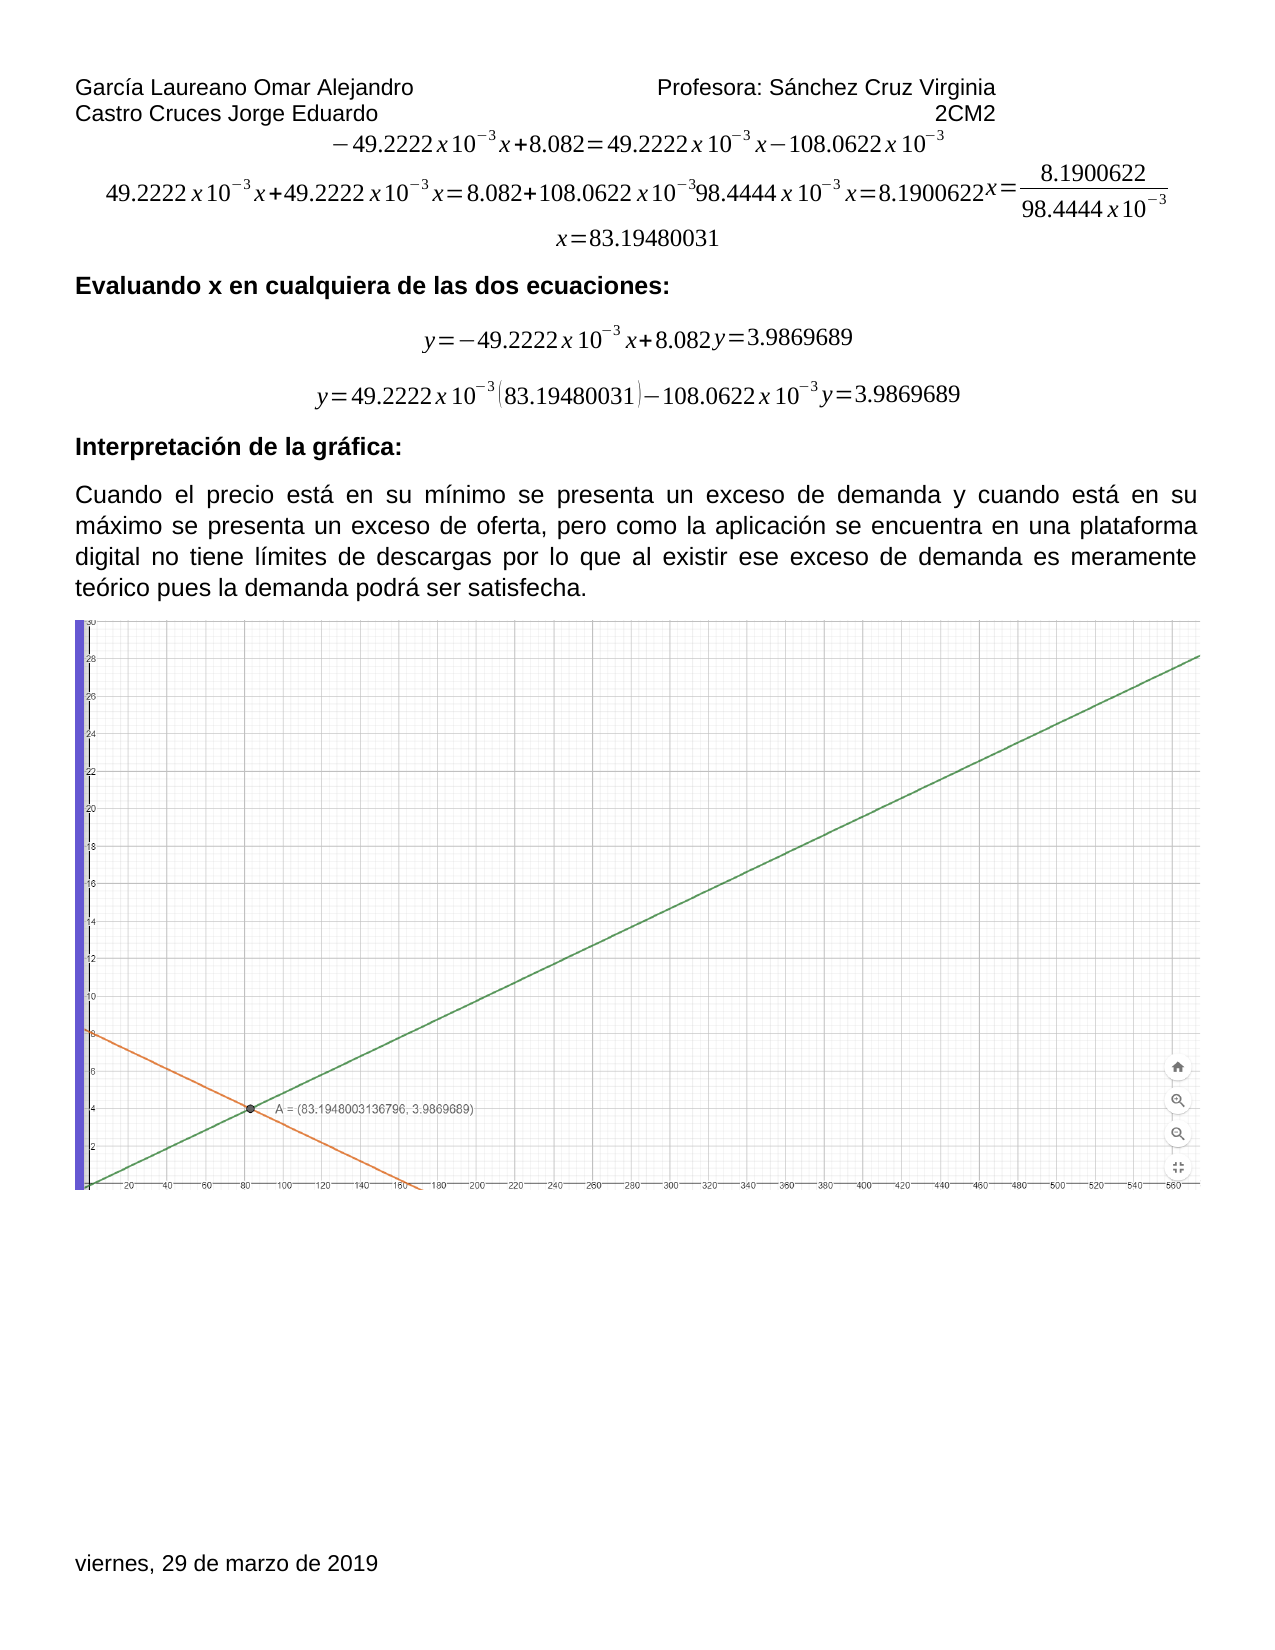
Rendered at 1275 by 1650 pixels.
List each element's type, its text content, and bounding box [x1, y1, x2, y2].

text Cuando el precio está en su mínimo se presenta un exceso de demanda y cuando está en su máximo se presenta un exceso de oferta, pero como la aplicación se encuentra en una plataforma digital no tiene límites de descargas por lo que al existir ese exceso de demanda es meramente teórico pues la demanda podrá ser satisfecha. [75, 480, 1200, 602]
picture [75, 620, 1200, 1190]
text Evaluando x en cualquiera de las dos ecuaciones: [75, 271, 1200, 299]
text Interpretación de la gráfica: [75, 432, 1200, 461]
